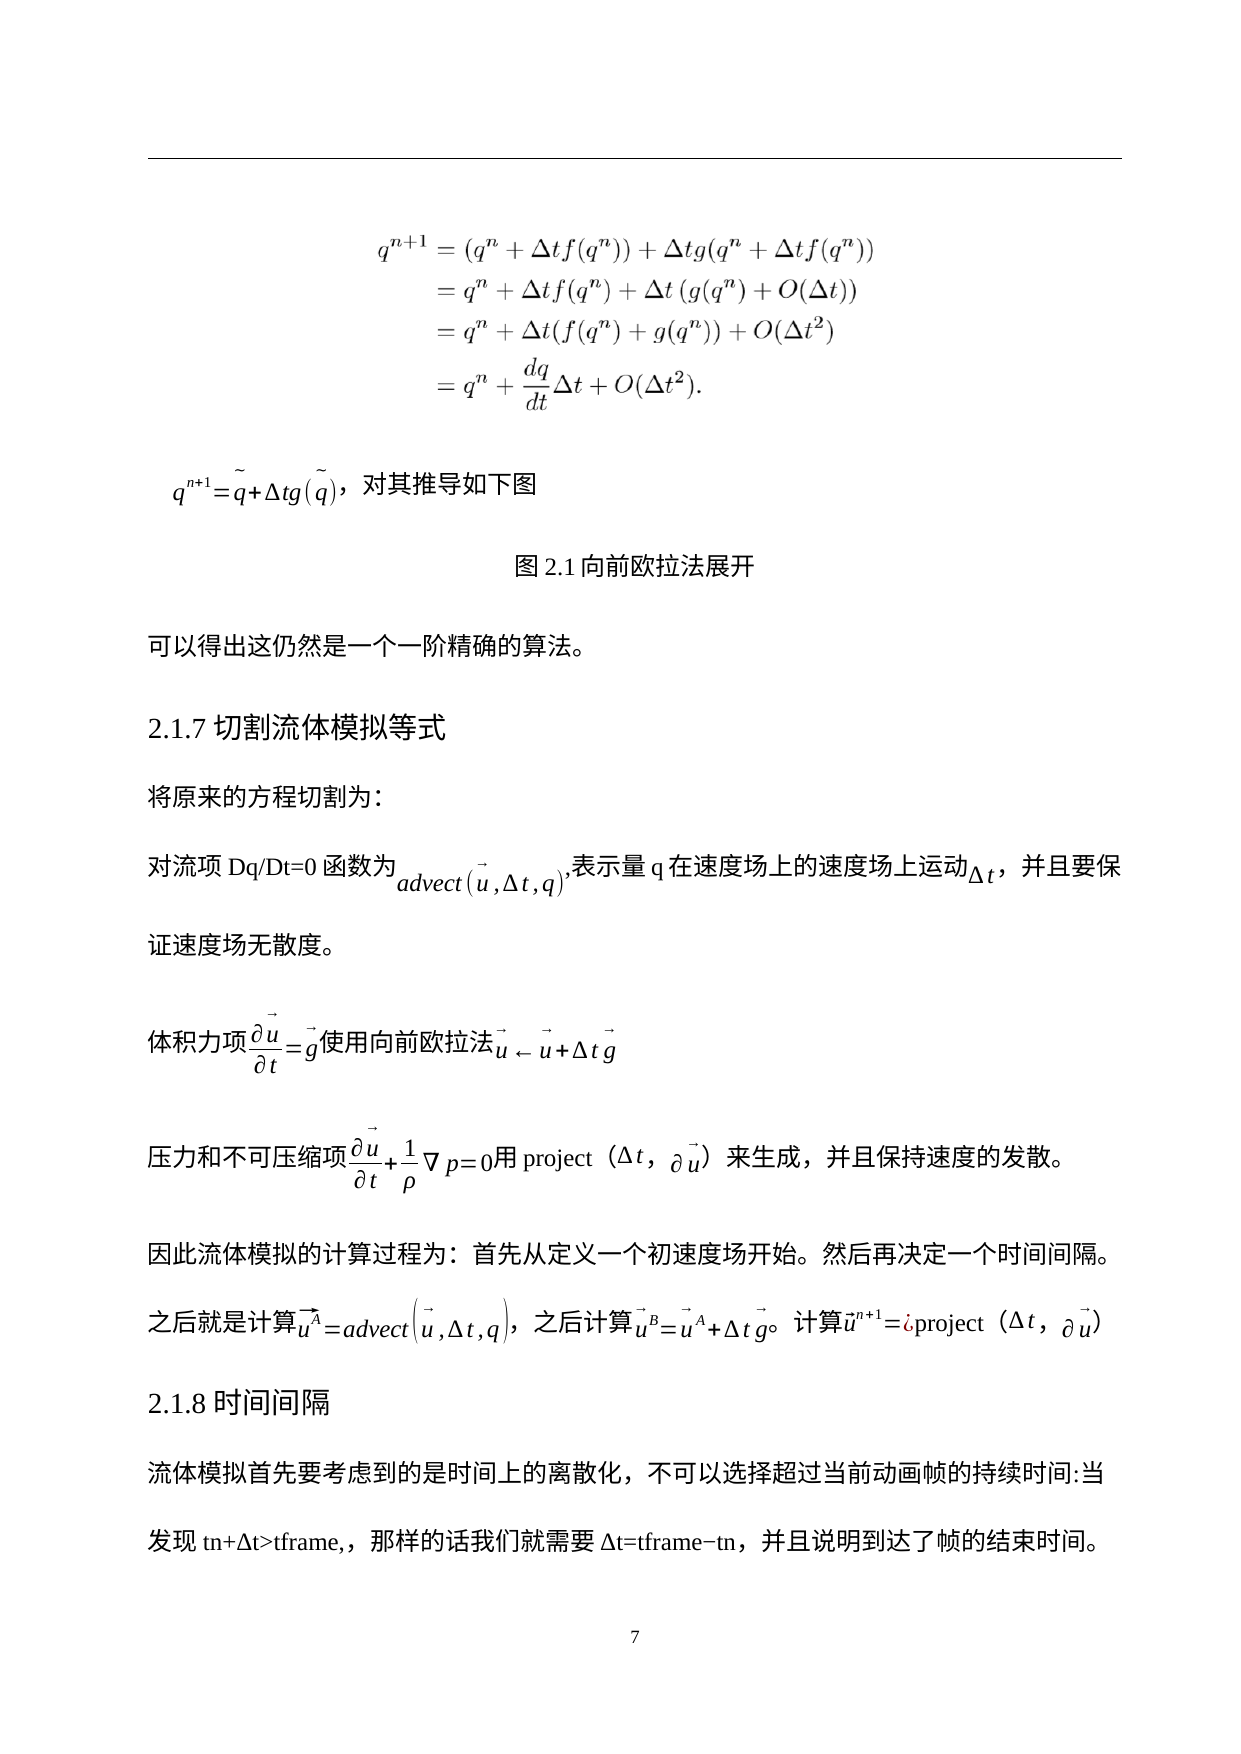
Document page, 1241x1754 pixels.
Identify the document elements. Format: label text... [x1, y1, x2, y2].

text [148, 1437, 1122, 1573]
subtitle 2.1.7 切割流体模拟等式 [148, 691, 1122, 759]
text 体积力项使用向前欧拉法 [148, 990, 1122, 1092]
picture [366, 222, 903, 417]
text 压力和不可压缩项用project（，）来生成，并且保持速度的发散。 [148, 1104, 1122, 1206]
text 将原来的方程切割为： [148, 761, 1122, 829]
text 图2.1向前欧拉法展开 [148, 531, 1122, 598]
text 对流项Dq/Dt=0函数为,表示量q在速度场上的速度场上运动，并且要保证速度场无散度。 [148, 842, 1122, 978]
text 因此流体模拟的计算过程为：首先从定义一个初速度场开始。然后再决定一个时间间隔。之后就是计算，之后计算。计算project（，） [148, 1219, 1122, 1355]
subtitle 2.1.8 时间间隔 [148, 1367, 1122, 1435]
text 可以得出这仍然是一个一阶精确的算法。 [148, 611, 1122, 679]
